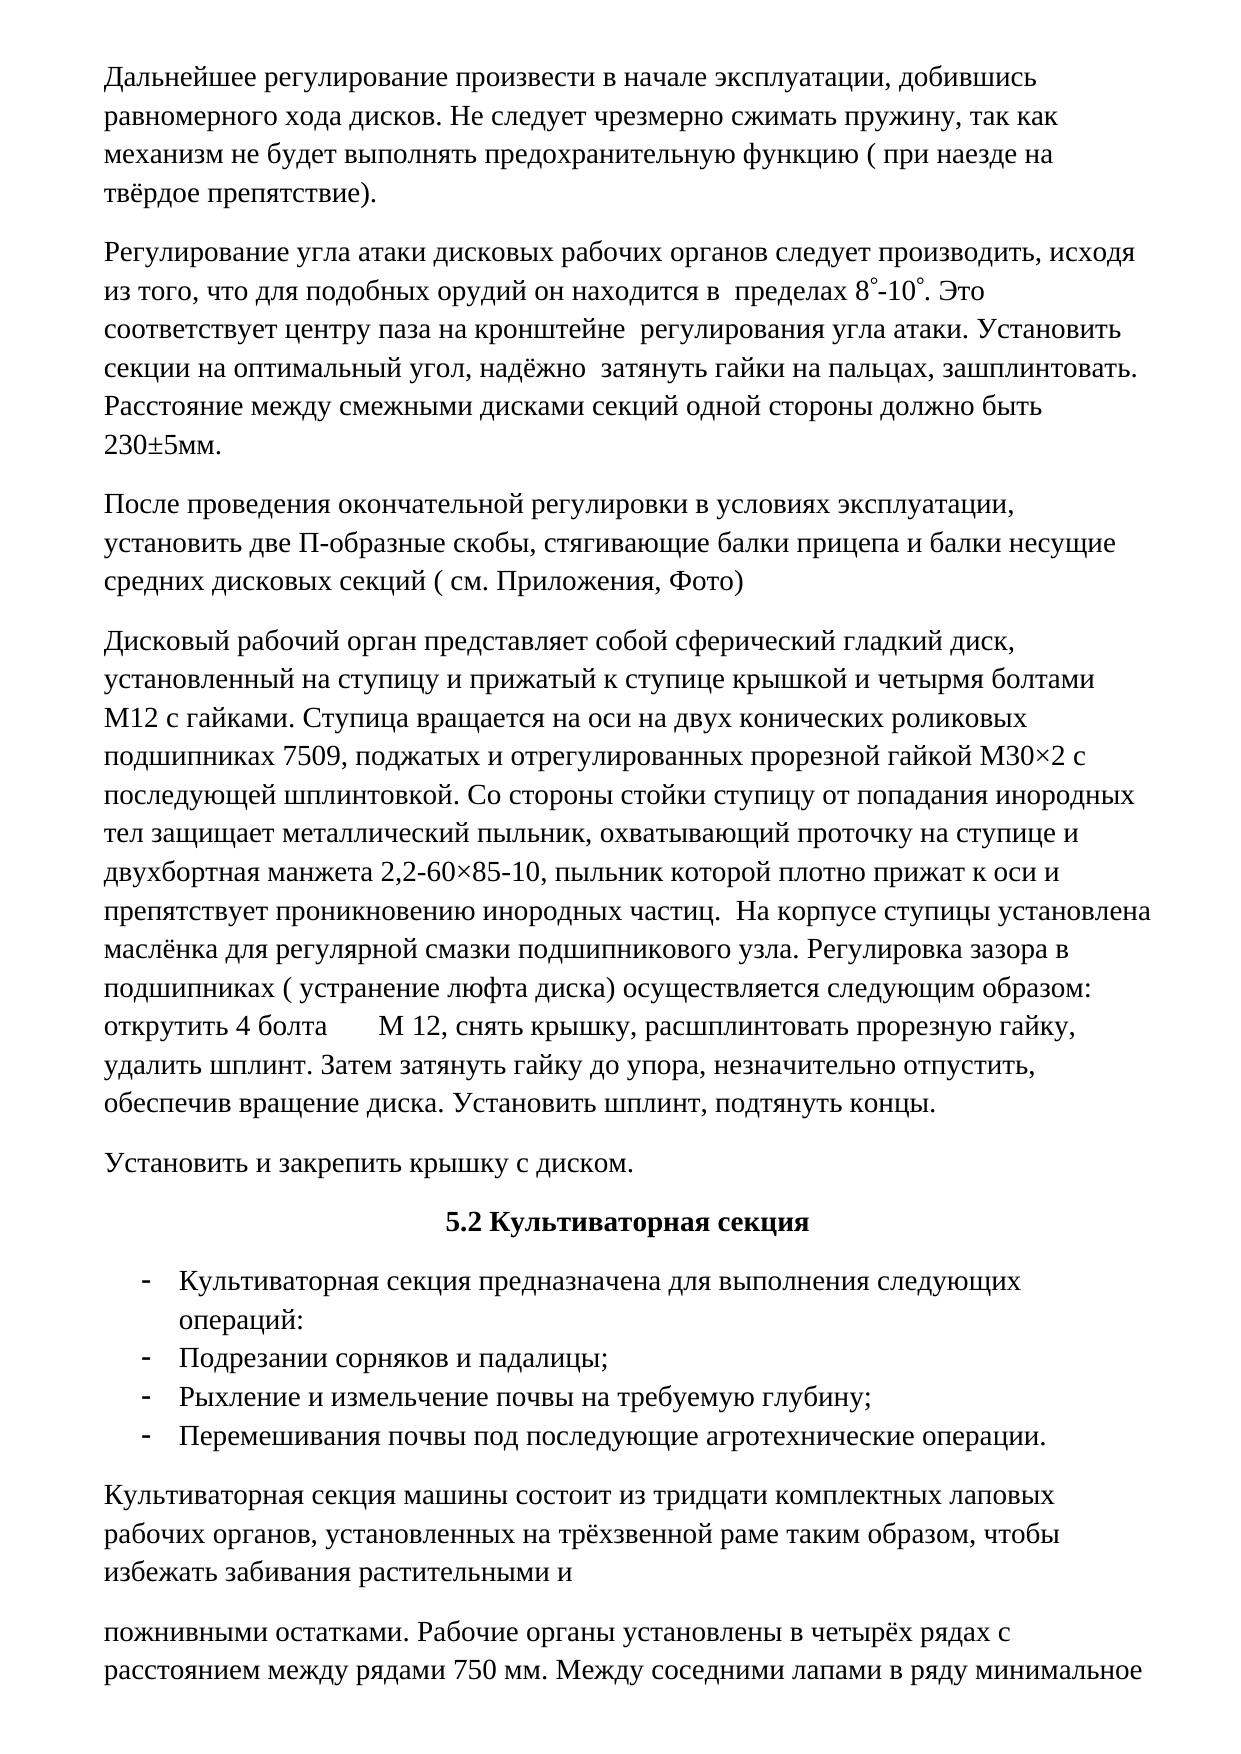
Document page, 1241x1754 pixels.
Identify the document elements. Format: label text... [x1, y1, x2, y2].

text Установить и закрепить крышку с диском. [103, 1145, 1152, 1178]
text После проведения окончательной регулировки в условиях эксплуатации, установить две П-образные скобы, стягивающие балки прицепа и балки несущие средних дисковых секций ( см. Приложения, Фото) [103, 486, 1152, 597]
text Дальнейшее регулирование произвести в начале эксплуатации, добившись равномерного хода дисков. Не следует чрезмерно сжимать пружину, так как механизм не будет выполнять предохранительную функцию ( при наезде на твёрдое препятствие). [103, 59, 1152, 208]
list Рыхление и измельчение почвы на требуемую глубину; [141, 1379, 1152, 1413]
list Перемешивания почвы под последующие агротехнические операции. [141, 1418, 1152, 1452]
text Дисковый рабочий орган представляет собой сферический гладкий диск, установленный на ступицу и прижатый к ступице крышкой и четырмя болтами М12 с гайками. Ступица вращается на оси на двух конических роликовых подшипниках 7509, поджатых и отрегулированных прорезной гайкой М30×2 с последующей шплинтовкой. Со стороны стойки ступицу от попадания инородных тел защищает металлический пыльник, охватывающий проточку на ступице и двухбортная манжета 2,2-60×85-10, пыльник которой плотно прижат к оси и препятствует проникновению инородных частиц. На корпусе ступицы установлена маслёнка для регулярной смазки подшипникового узла. Регулировка зазора в подшипниках ( устранение люфта диска) осуществляется следующим образом: открутить 4 болта М 12, снять крышку, расшплинтовать прорезную гайку, удалить шплинт. Затем затянуть гайку до упора, незначительно отпустить, обеспечив вращение диска. Установить шплинт, подтянуть концы. [103, 623, 1152, 1119]
list Подрезании сорняков и падалицы; [141, 1341, 1152, 1374]
text Регулирование угла атаки дисковых рабочих органов следует производить, исходя из того, что для подобных орудий он находится в пределах 8-10. Это соответствует центру паза на кронштейне регулирования угла атаки. Установить секции на оптимальный угол, надёжно затянуть гайки на пальцах, зашплинтовать. Расстояние между смежными дисками секций одной стороны должно быть 230±5мм. [103, 234, 1152, 461]
text Культиваторная секция машины состоит из тридцати комплектных лаповых рабочих органов, установленных на трёхзвенной раме таким образом, чтобы избежать забивания растительными и [103, 1477, 1152, 1588]
text 5.2 Культиваторная секция [103, 1204, 1152, 1238]
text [103, 1614, 1152, 1686]
list Культиваторная секция предназначена для выполнения следующих операций: [141, 1263, 1152, 1336]
